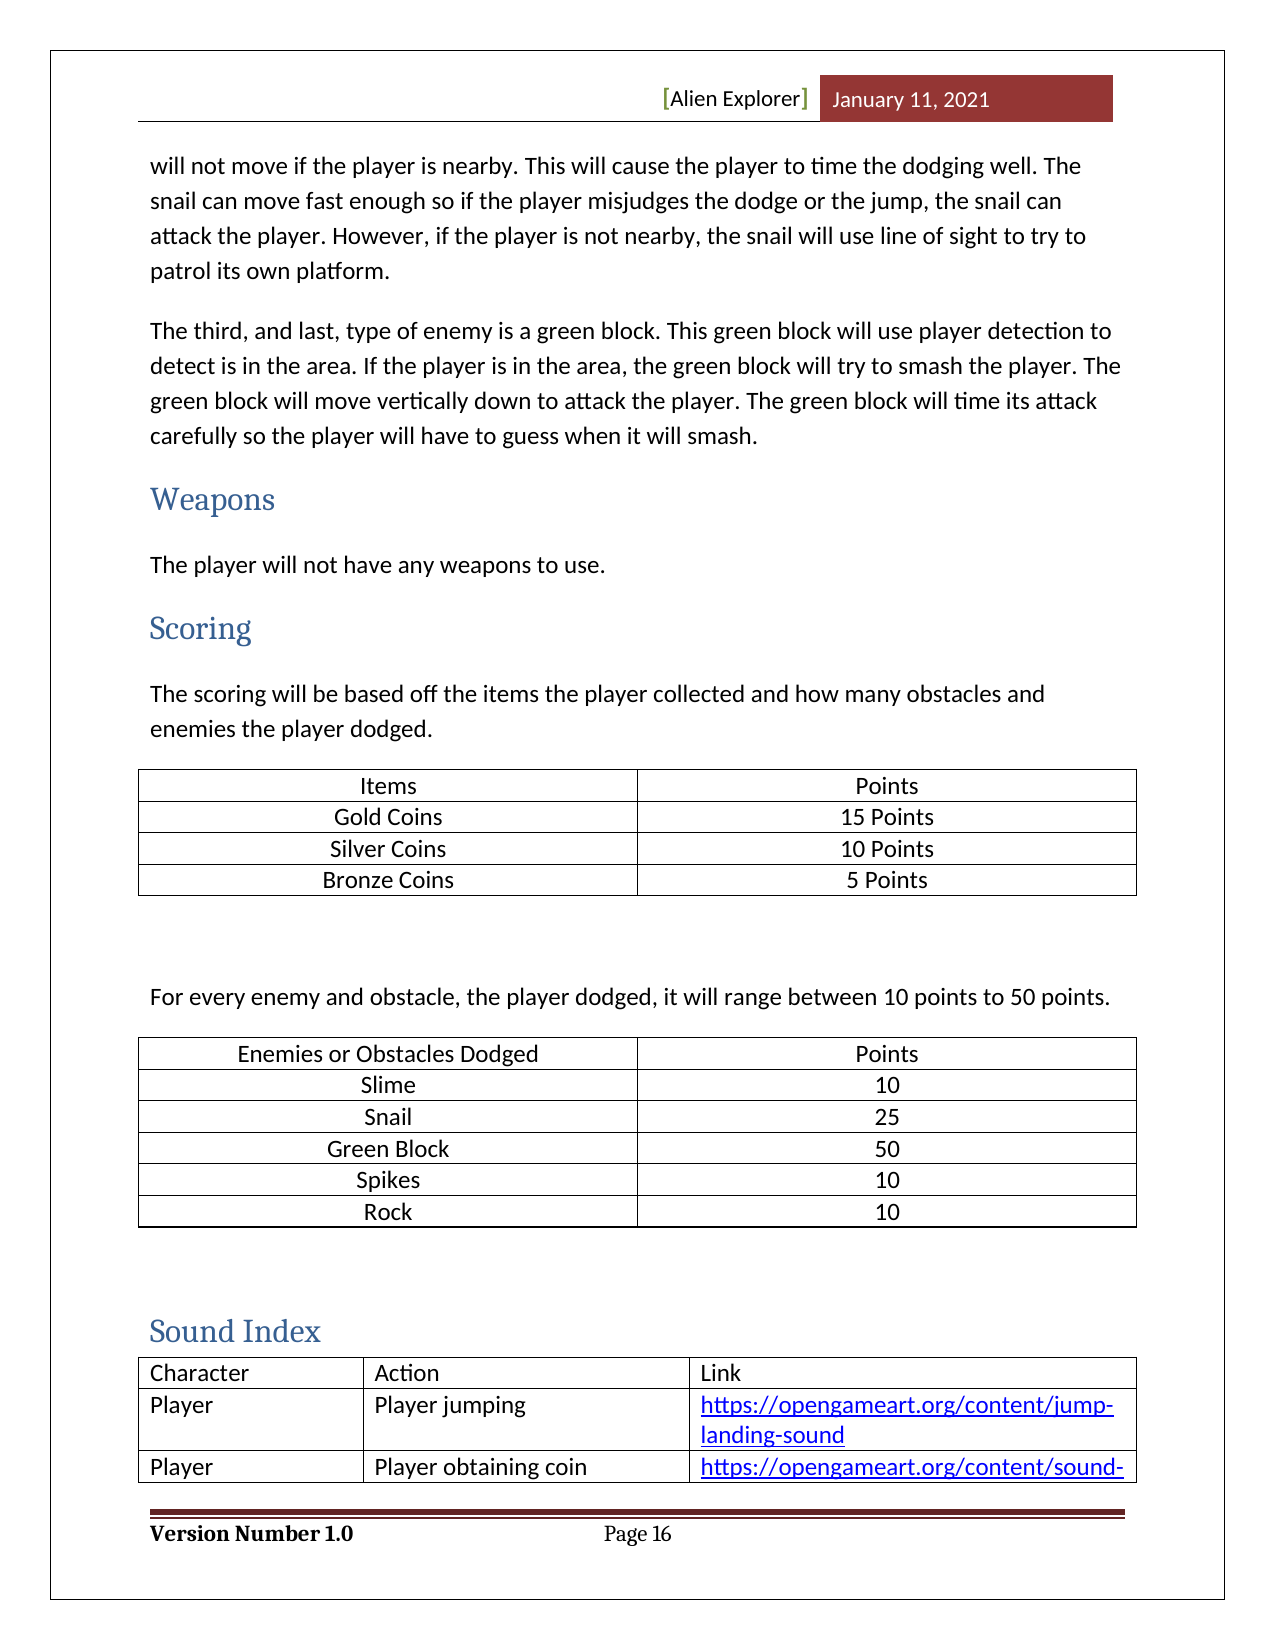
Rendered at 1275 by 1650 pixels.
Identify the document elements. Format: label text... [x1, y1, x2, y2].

text The third, and last, type of enemy is a green block. This green block will use player detection to detect is in the area. If the player is in the area, the green block will try to smash the player. The green block will move vertically down to attack the player. The green block will time its attack carefully so the player will have to guess when it will smash. [150, 315, 1125, 451]
table_cell 25 [638, 1101, 1136, 1132]
table_header Action [364, 1358, 689, 1388]
table_cell 10 [638, 1196, 1136, 1226]
table_header Items [139, 770, 637, 801]
table_header Link [690, 1358, 1136, 1388]
table_cell Player [139, 1389, 363, 1450]
table_header Points [638, 1038, 1136, 1069]
table_cell Player obtaining coin [364, 1451, 689, 1482]
table_header Enemies or Obstacles Dodged [139, 1038, 637, 1069]
table_cell Silver Coins [139, 833, 637, 864]
table_cell 10 [638, 1070, 1136, 1100]
table_cell 10 [638, 1164, 1136, 1195]
table_cell Green Block [139, 1133, 637, 1163]
text The scoring will be based off the items the player collected and how many obstacles and enemies the player dodged. [150, 678, 1125, 744]
table_cell Spikes [139, 1164, 637, 1195]
table_cell 10 Points [638, 833, 1136, 864]
table_cell 50 [638, 1133, 1136, 1163]
table_header Points [638, 770, 1136, 801]
table_cell Snail [139, 1101, 637, 1132]
table_cell Slime [139, 1070, 637, 1100]
table_header Character [139, 1358, 363, 1388]
table_cell Rock [139, 1196, 637, 1226]
table_cell Bronze Coins [139, 865, 637, 895]
text The player will not have any weapons to use. [150, 549, 1125, 579]
table_cell https://opengameart.org/content/jump-landing-sound [690, 1389, 1136, 1450]
table_cell https://opengameart.org/content/sound-effects-pack-2 (Coin 2) [690, 1451, 1136, 1482]
table_cell 15 Points [638, 802, 1136, 832]
table_cell 5 Points [638, 865, 1136, 895]
table_cell Player [139, 1451, 363, 1482]
subtitle Weapons [150, 480, 1125, 518]
table_cell Player jumping [364, 1389, 689, 1450]
text For every enemy and obstacle, the player dodged, it will range between 10 points to 50 points. [150, 981, 1125, 1012]
subtitle Sound Index [150, 1312, 1125, 1351]
table_cell Gold Coins [139, 802, 637, 832]
subtitle Scoring [150, 609, 1125, 647]
